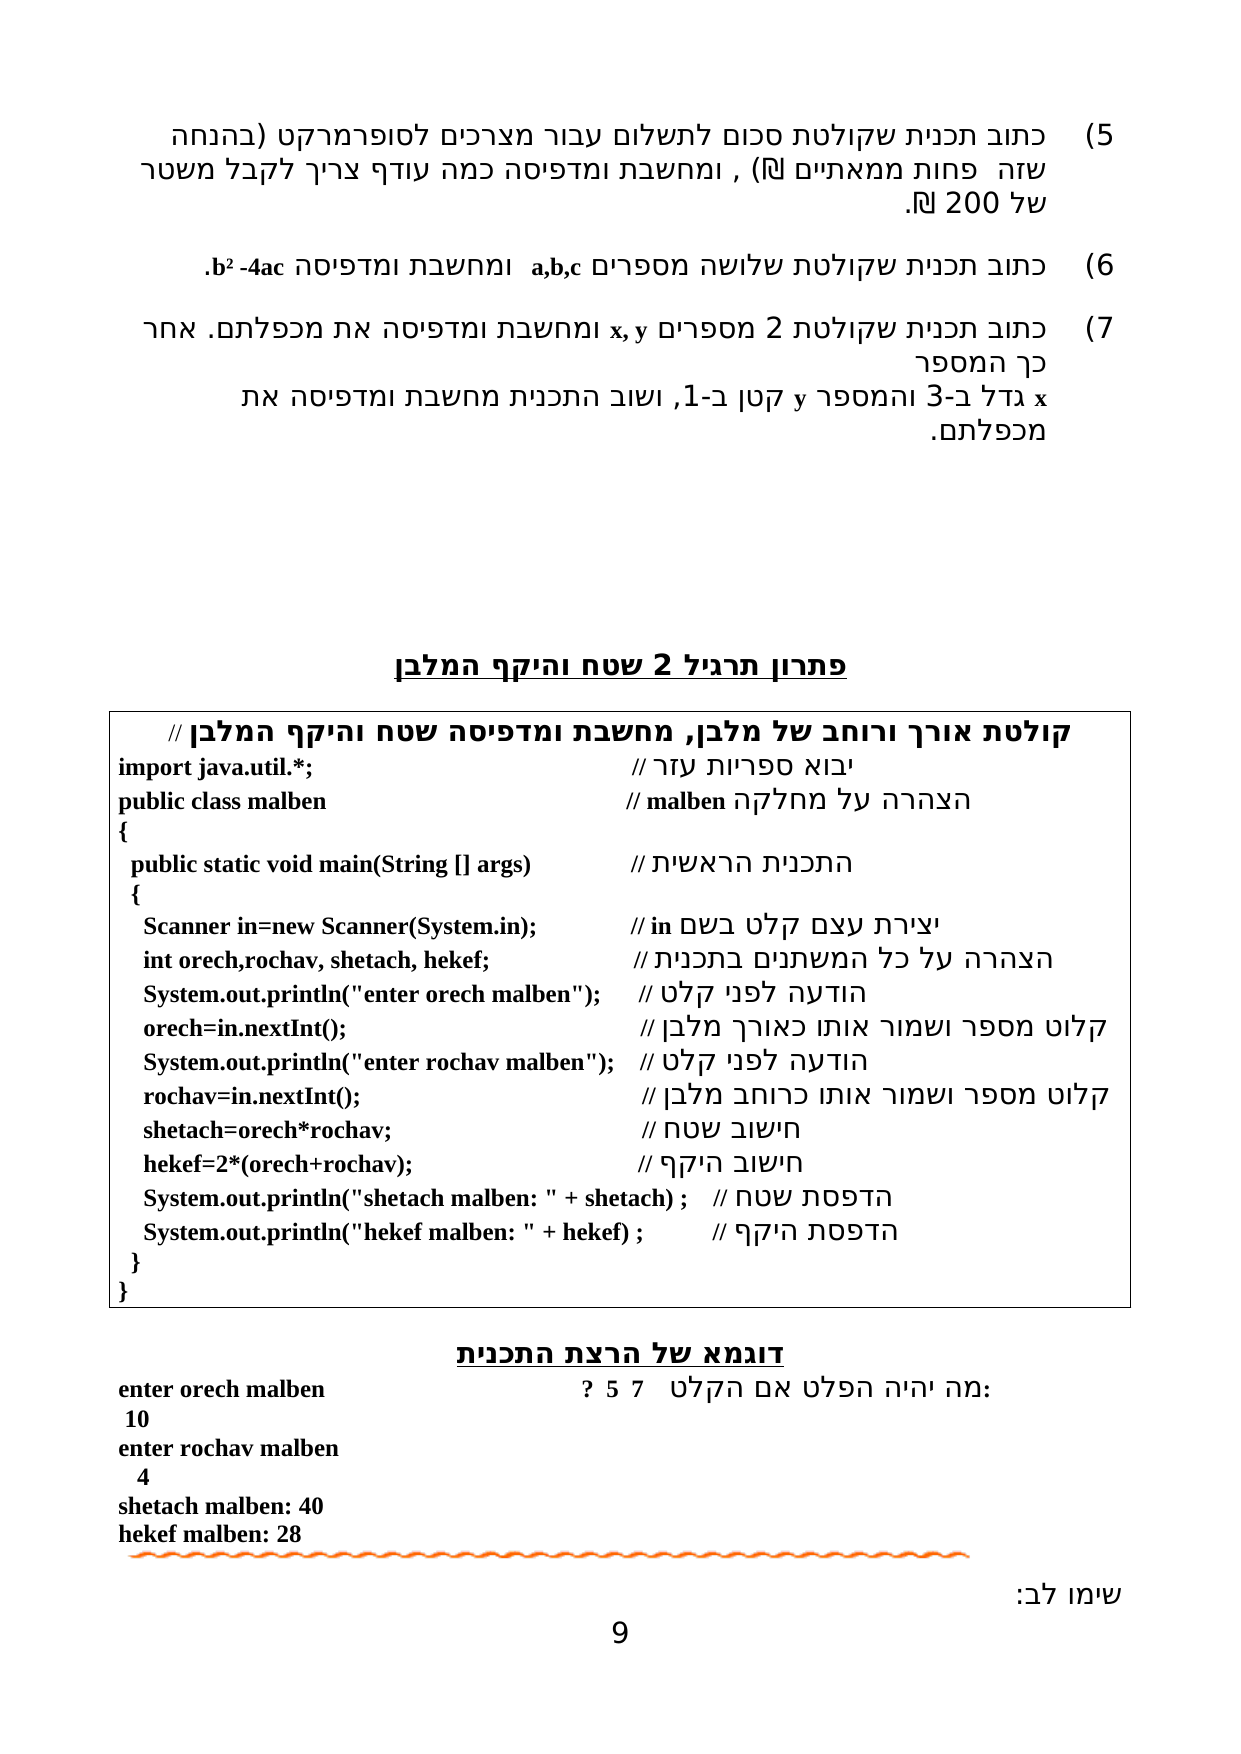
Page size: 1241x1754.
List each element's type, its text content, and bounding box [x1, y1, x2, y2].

text orech=in.nextInt(); // קלוט מספר ושמור אותו כאורך מלבן [118, 1009, 1122, 1043]
text import java.util.*; // יבוא ספריות עזר [118, 748, 1122, 782]
text } [110, 1273, 1130, 1307]
text פתרון תרגיל 2 שטח והיקף המלבן [118, 648, 1122, 682]
text x גדל ב-3 והמספר y קטן ב-1, ושוב התכנית מחשבת ומדפיסה את מכפלתם. [118, 379, 1047, 447]
text שימו לב: [118, 1577, 1122, 1611]
text public class malben // malben הצהרה על מחלקה [118, 782, 1122, 816]
text System.out.println("shetach malben: " + shetach) ; // הדפסת שטח [118, 1179, 1122, 1213]
list כתוב תכנית שקולטת שלושה מספרים a,b,c ומחשבת ומדפיסה b² -4ac. [118, 249, 1084, 283]
text 4 [118, 1462, 1122, 1491]
list כתוב תכנית שקולטת 2 מספרים x, y ומחשבת ומדפיסה את מכפלתם. אחר כך המספר [118, 311, 1084, 379]
text hekef malben: 28 [118, 1519, 1122, 1577]
text enter rochav malben [118, 1433, 1122, 1462]
text דוגמא של הרצת התכנית [118, 1337, 1122, 1371]
text { [118, 816, 1122, 845]
text public static void main(String [] args) // התכנית הראשית [118, 845, 1122, 879]
text System.out.println("enter orech malben"); // הודעה לפני קלט [118, 976, 1122, 1009]
text 10 [118, 1404, 1122, 1433]
text // קולטת אורך ורוחב של מלבן, מחשבת ומדפיסה שטח והיקף המלבן [110, 712, 1130, 748]
text int orech,rochav, shetach, hekef; // הצהרה על כל המשתנים בתכנית [118, 942, 1122, 976]
text { [118, 879, 1122, 908]
text shetach=orech*rochav; // חישוב שטח [118, 1111, 1122, 1145]
text hekef=2*(orech+rochav); // חישוב היקף [118, 1145, 1122, 1179]
text System.out.println("enter rochav malben"); // הודעה לפני קלט [118, 1043, 1122, 1077]
picture [118, 1548, 983, 1563]
text enter orech malben ? 5 7 מה יהיה הפלט אם הקלט: [118, 1371, 1122, 1404]
text Scanner in=new Scanner(System.in); // in יצירת עצם קלט בשם [118, 908, 1122, 942]
text rochav=in.nextInt(); // קלוט מספר ושמור אותו כרוחב מלבן [118, 1077, 1122, 1111]
text System.out.println("hekef malben: " + hekef) ; // הדפסת היקף [118, 1213, 1122, 1247]
text shetach malben: 40 [118, 1491, 1122, 1519]
text } [118, 1247, 1122, 1273]
list כתוב תכנית שקולטת סכום לתשלום עבור מצרכים לסופרמרקט (בהנחה שזה פחות ממאתיים ₪) , ומחשבת ומדפיסה כמה עודף צריך לקבל משטר של 200 ₪. [118, 118, 1084, 220]
